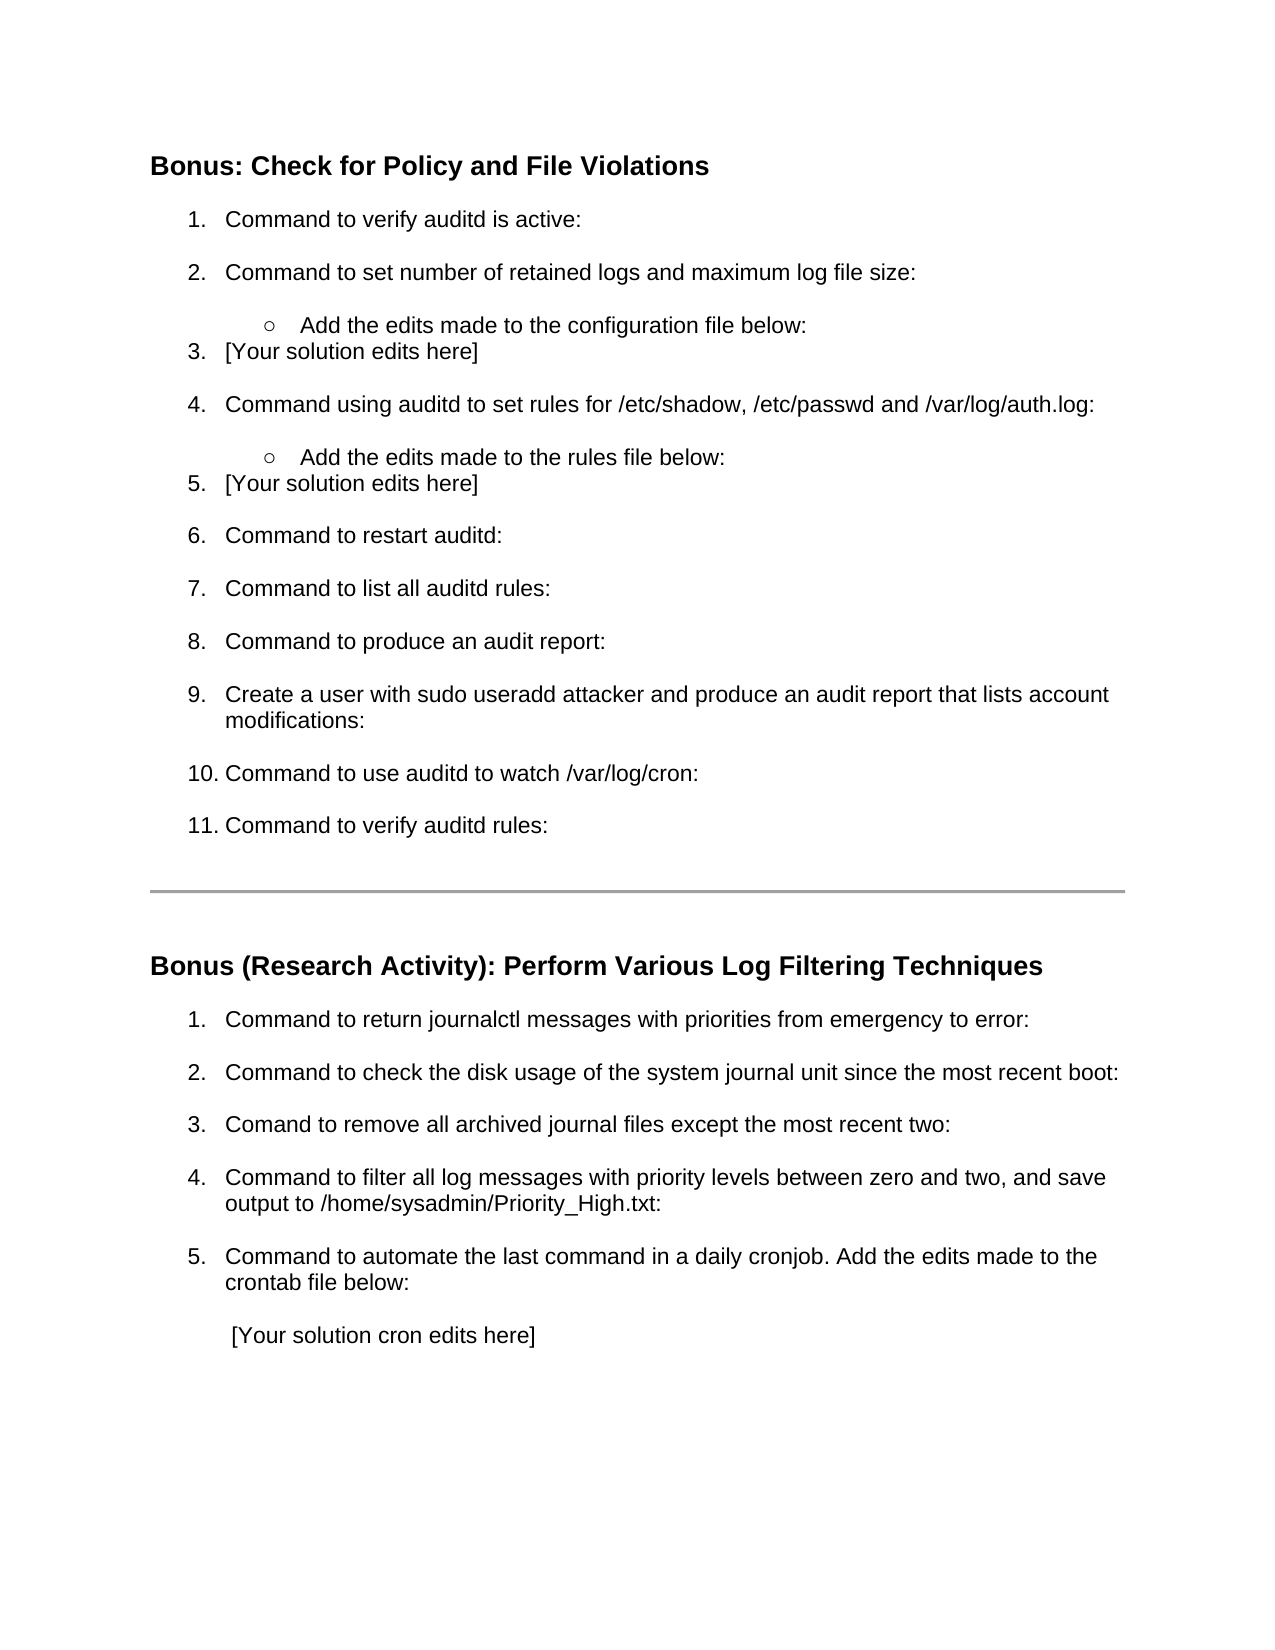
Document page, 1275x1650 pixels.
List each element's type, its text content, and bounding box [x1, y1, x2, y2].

list Command to restart auditd: [187, 522, 1125, 575]
list Command to list all auditd rules: [187, 575, 1125, 628]
list Comand to remove all archived journal files except the most recent two: [187, 1111, 1125, 1164]
list Command to verify auditd is active: [187, 206, 1125, 259]
list Command to set number of retained logs and maximum log file size: [187, 259, 1125, 312]
list Command to use auditd to watch /var/log/cron: [187, 760, 1125, 812]
list Command to check the disk usage of the system journal unit since the most recent boot: [187, 1058, 1125, 1111]
list [Your solution edits here] [187, 470, 1125, 522]
list Command to verify auditd rules: [187, 812, 1125, 865]
list Add the edits made to the configuration file below: [262, 312, 1125, 338]
list Command using auditd to set rules for /etc/shadow, /etc/passwd and /var/log/auth.log: [187, 391, 1125, 443]
subtitle Bonus (Research Activity): Perform Various Log Filtering Techniques [150, 949, 1125, 981]
subtitle Bonus: Check for Policy and File Violations [150, 150, 1125, 181]
list Command to filter all log messages with priority levels between zero and two, and save output to /home/sysadmin/Priority_High.txt: [187, 1164, 1125, 1243]
list Command to produce an audit report: [187, 628, 1125, 681]
list [Your solution edits here] [187, 338, 1125, 391]
list Create a user with sudo useradd attacker and produce an audit report that lists account modifications: [187, 681, 1125, 760]
list Command to automate the last command in a daily cronjob. Add the edits made to the crontab file below: [Your solution cron edits here] [187, 1243, 1125, 1348]
list Add the edits made to the rules file below: [262, 443, 1125, 470]
list Command to return journalctl messages with priorities from emergency to error: [187, 1006, 1125, 1058]
